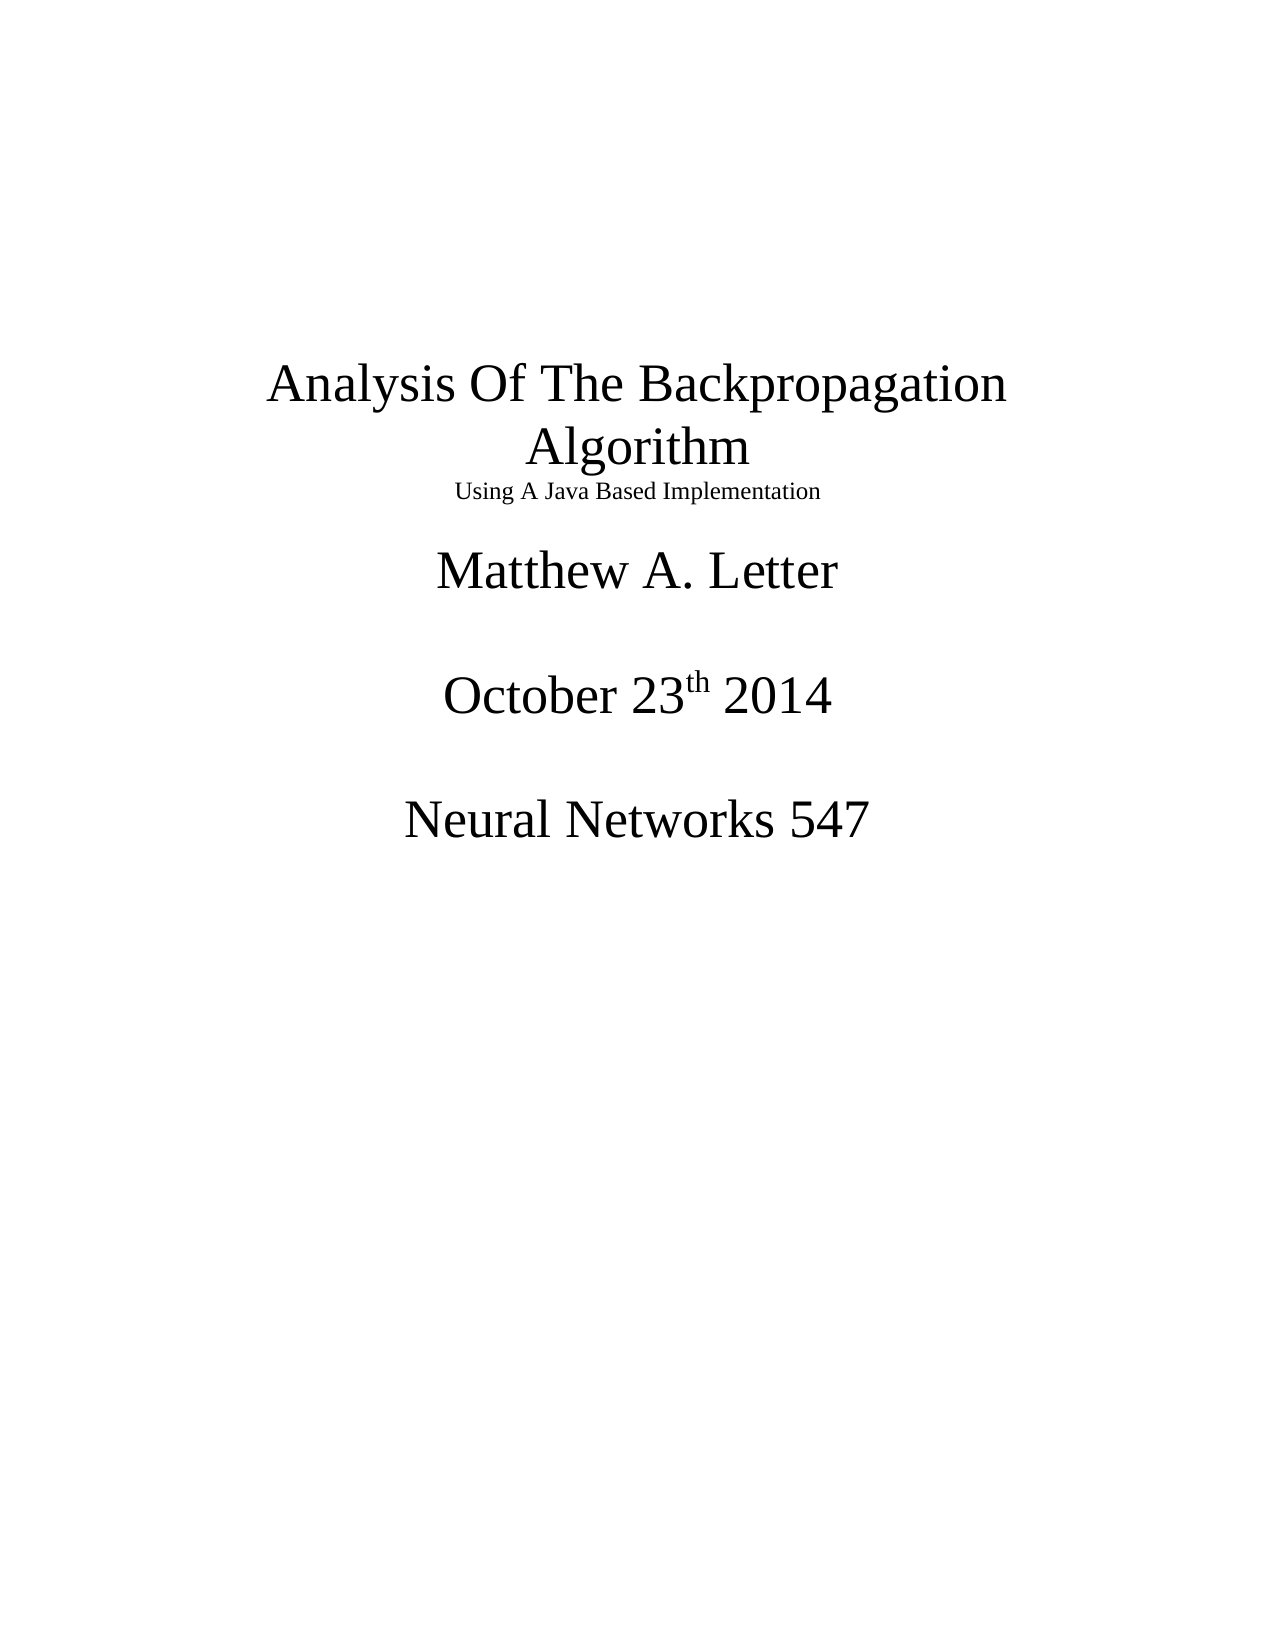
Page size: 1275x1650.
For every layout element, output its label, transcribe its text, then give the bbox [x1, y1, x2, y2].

text Neural Networks 547 [187, 787, 1087, 849]
text Analysis Of The Backpropagation Algorithm [187, 351, 1087, 476]
text October 23th 2014 [187, 663, 1087, 725]
text Using A Java Based Implementation [187, 476, 1087, 504]
text Matthew A. Letter [187, 538, 1087, 600]
